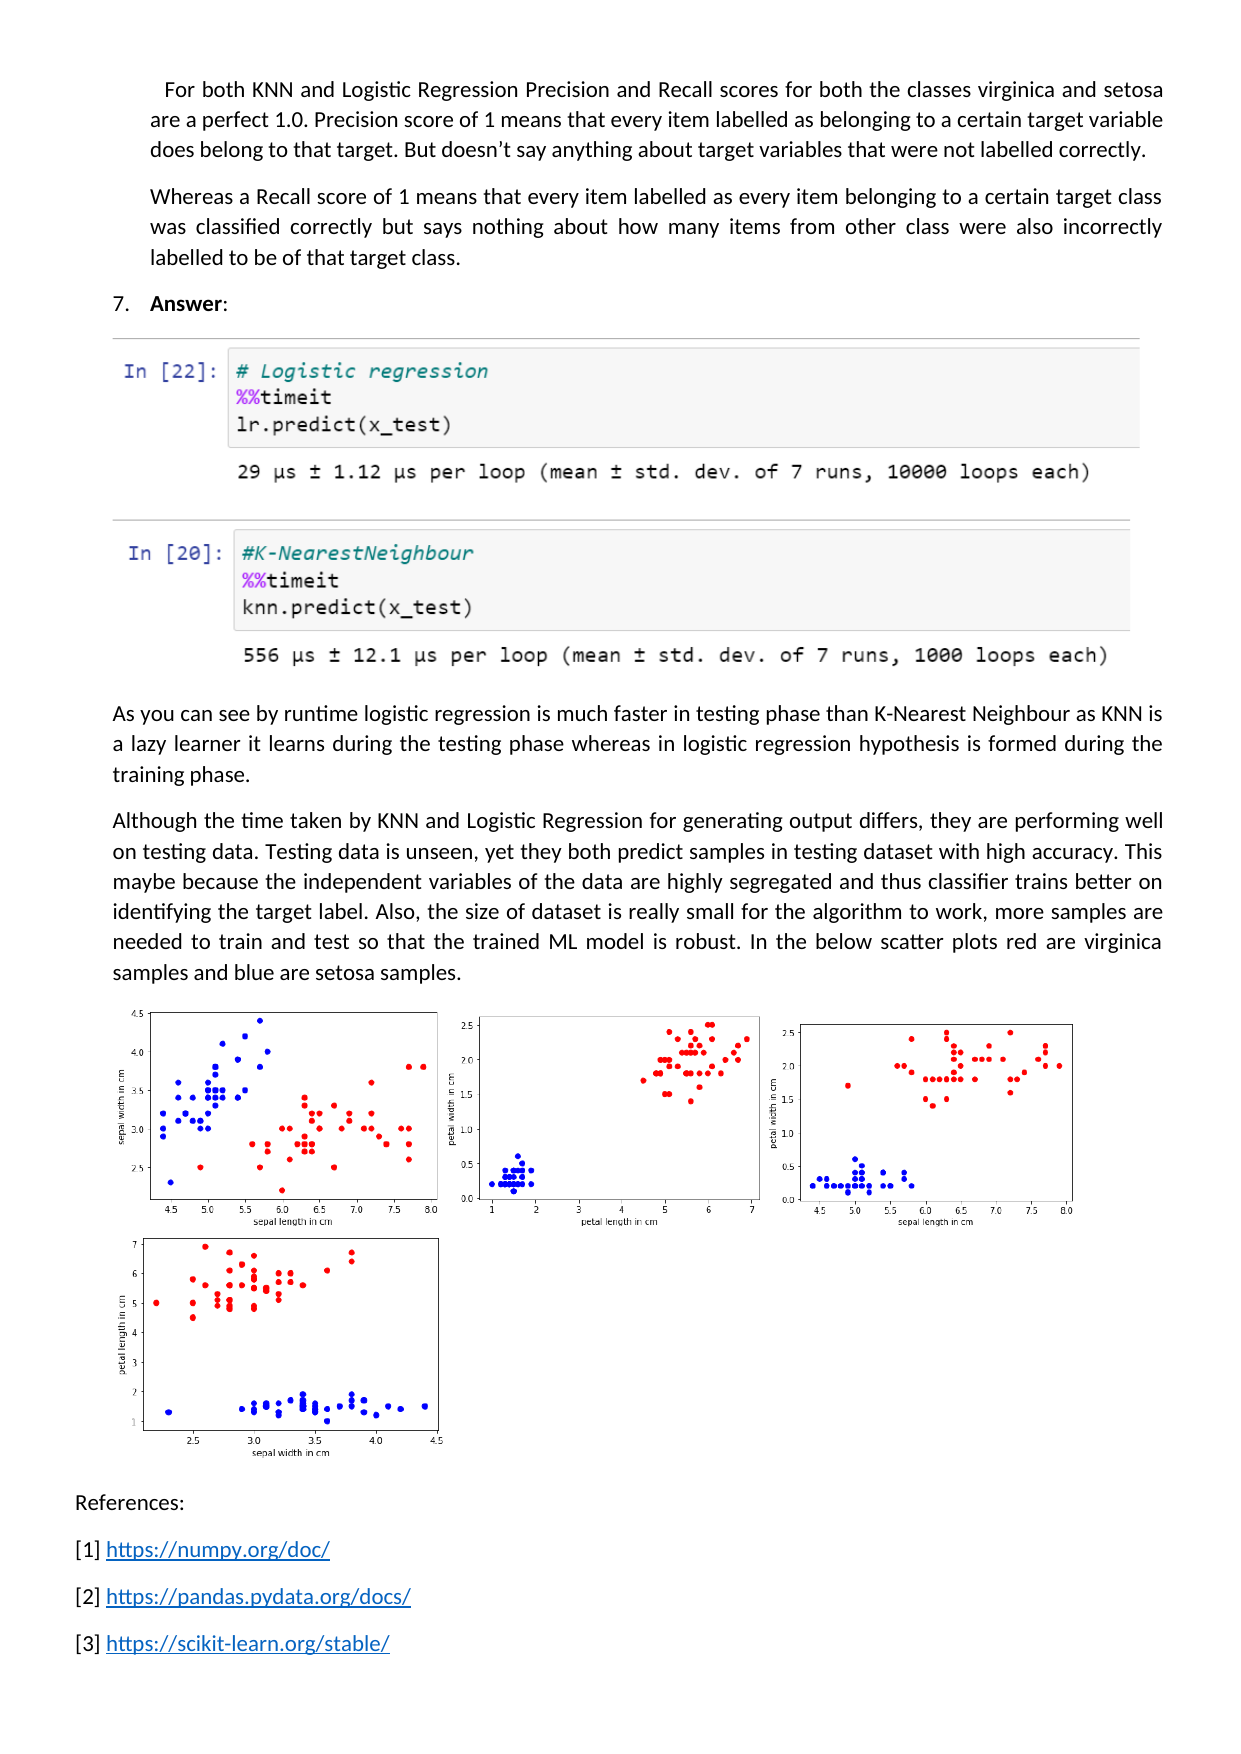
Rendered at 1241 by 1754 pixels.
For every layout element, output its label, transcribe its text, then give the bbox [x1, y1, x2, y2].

list Answer: [112, 289, 1165, 318]
text [2] https://pandas.pydata.org/docs/ [75, 1582, 1165, 1610]
text [1] https://numpy.org/doc/ [75, 1535, 1165, 1563]
picture [112, 336, 1140, 491]
text For both KNN and Logistic Regression Precision and Recall scores for both the classes virginica and setosa are a perfect 1.0. Precision score of 1 means that every item labelled as belonging to a certain target variable does belong to that target. But doesn’t say anything about target variables that were not labelled correctly. [150, 75, 1165, 163]
picture [112, 509, 1131, 681]
text [3] https://scikit-learn.org/stable/ [75, 1629, 1165, 1657]
text Although the time taken by KNN and Logistic Regression for generating output differs, they are performing well on testing data. Testing data is unseen, yet they both predict samples in testing dataset with high accuracy. This maybe because the independent variables of the data are highly segregated and thus classifier trains better on identifying the target label. Also, the size of dataset is really small for the algorithm to work, more samples are needed to train and test so that the trained ML model is robust. In the below scatter plots red are virginica samples and blue are setosa samples. [112, 807, 1165, 986]
picture [112, 1004, 1078, 1231]
picture [112, 1232, 449, 1463]
text References: [75, 1488, 1165, 1516]
text Whereas a Recall score of 1 means that every item labelled as every item belonging to a certain target class was classified correctly but says nothing about how many items from other class were also incorrectly labelled to be of that target class. [150, 182, 1165, 271]
text As you can see by runtime logistic regression is much faster in testing phase than K-Nearest Neighbour as KNN is a lazy learner it learns during the testing phase whereas in logistic regression hypothesis is formed during the training phase. [112, 699, 1165, 788]
